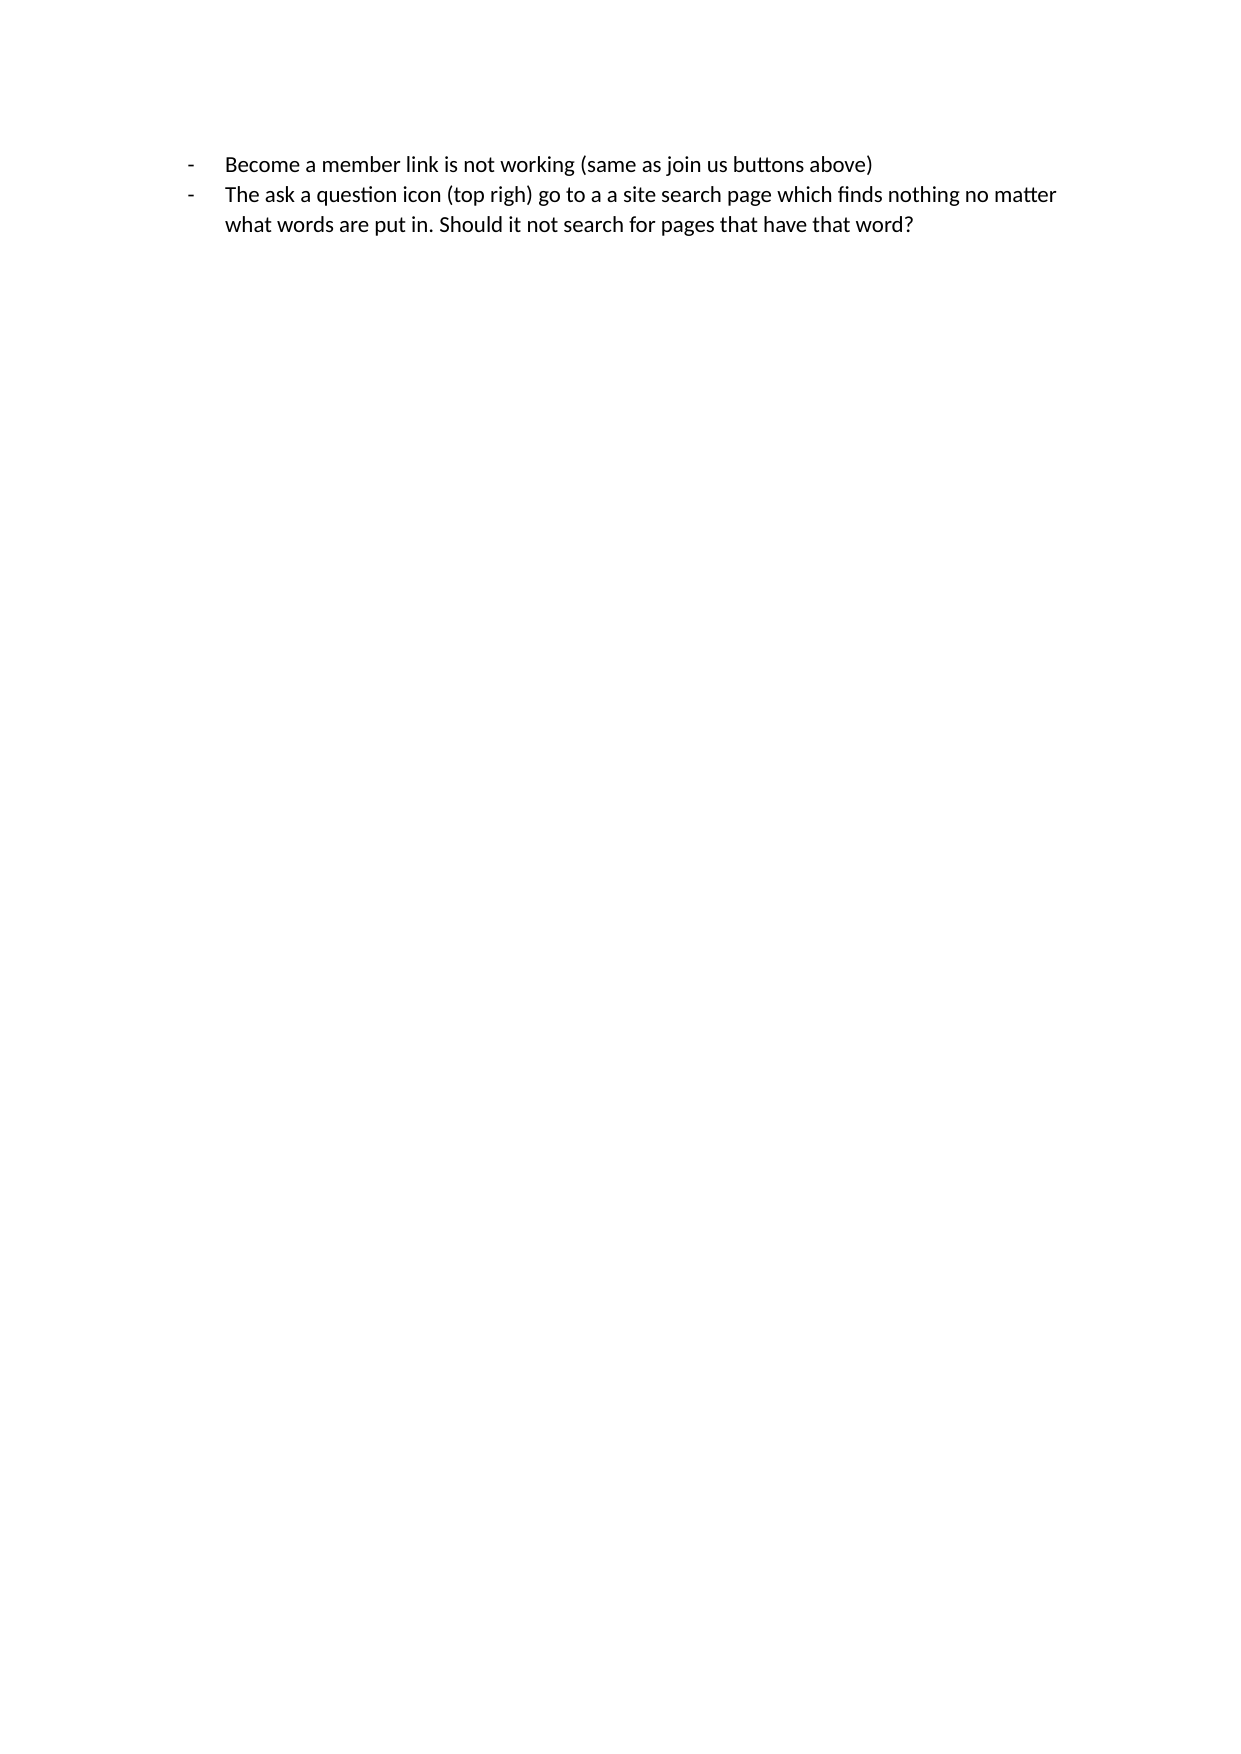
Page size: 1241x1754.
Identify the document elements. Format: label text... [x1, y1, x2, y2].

list Become a member link is not working (same as join us buttons above) [187, 150, 1090, 178]
list The ask a question icon (top righ) go to a a site search page which finds nothing no matter what words are put in. Should it not search for pages that have that word? [187, 180, 1090, 238]
